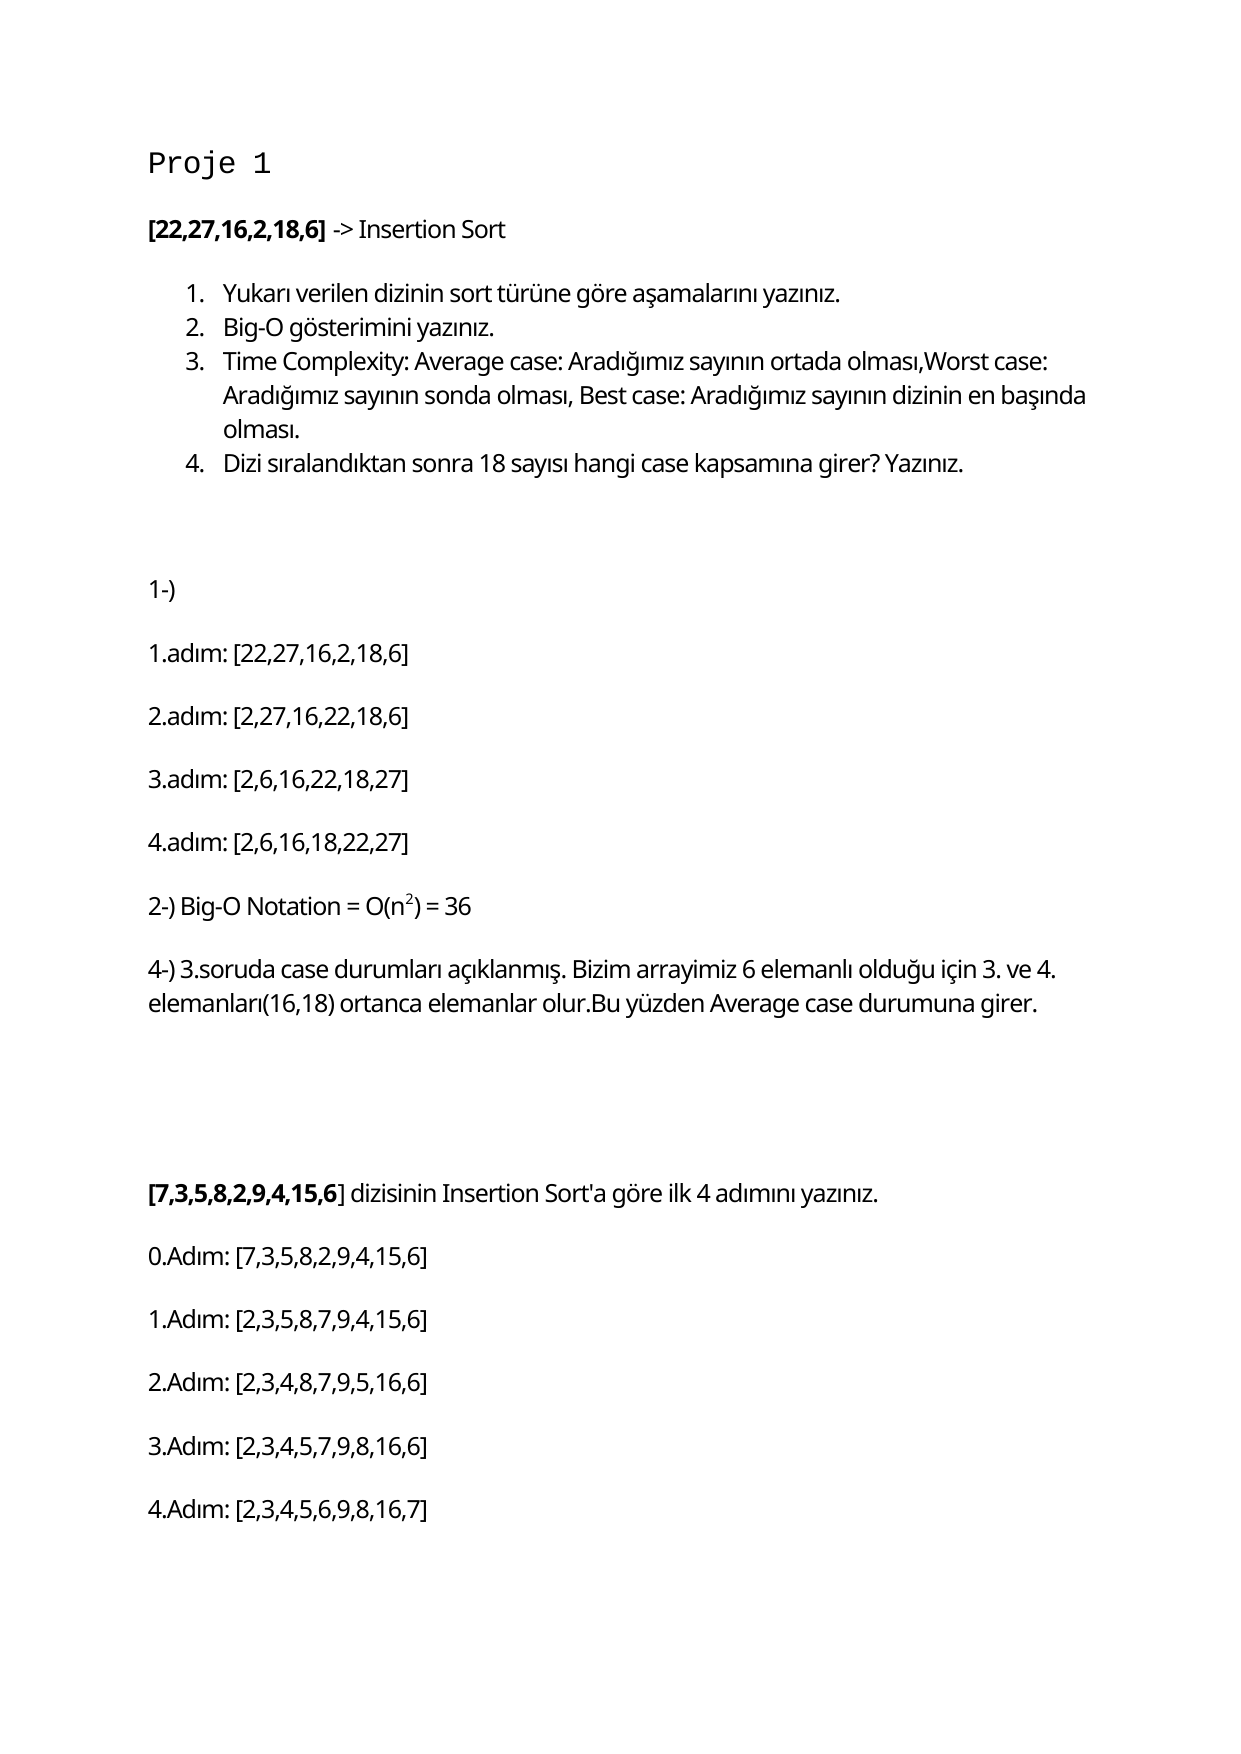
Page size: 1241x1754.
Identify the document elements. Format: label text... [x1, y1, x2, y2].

text 4.Adım: [2,3,4,5,6,9,8,16,7] [148, 1491, 1093, 1526]
text 4-) 3.soruda case durumları açıklanmış. Bizim arrayimiz 6 elemanlı olduğu için 3. ve 4. elemanları(16,18) ortanca elemanlar olur.Bu yüzden Average case durumuna girer. [148, 952, 1093, 1020]
text 2-) Big-O Notation = O(n2) = 36 [148, 888, 1093, 922]
text Proje 1 [148, 148, 1093, 183]
list Big-O gösterimini yazınız. [185, 309, 1093, 343]
text [22,27,16,2,18,6] -> Insertion Sort [148, 212, 1093, 246]
text 2.Adım: [2,3,4,8,7,9,5,16,6] [148, 1365, 1093, 1399]
text 3.adım: [2,6,16,22,18,27] [148, 762, 1093, 796]
text 0.Adım: [7,3,5,8,2,9,4,15,6] [148, 1238, 1093, 1273]
text 1-) [148, 572, 1093, 606]
list Yukarı verilen dizinin sort türüne göre aşamalarını yazınız. [185, 275, 1093, 309]
list Time Complexity: Average case: Aradığımız sayının ortada olması,Worst case: Aradığımız sayının sonda olması, Best case: Aradığımız sayının dizinin en başında olması. [185, 343, 1093, 446]
text [7,3,5,8,2,9,4,15,6] dizisinin Insertion Sort'a göre ilk 4 adımını yazınız. [148, 1175, 1093, 1209]
text 2.adım: [2,27,16,22,18,6] [148, 699, 1093, 733]
text 3.Adım: [2,3,4,5,7,9,8,16,6] [148, 1428, 1093, 1462]
text 1.adım: [22,27,16,2,18,6] [148, 635, 1093, 669]
list Dizi sıralandıktan sonra 18 sayısı hangi case kapsamına girer? Yazınız. [185, 446, 1093, 480]
text 1.Adım: [2,3,5,8,7,9,4,15,6] [148, 1302, 1093, 1336]
text 4.adım: [2,6,16,18,22,27] [148, 825, 1093, 859]
